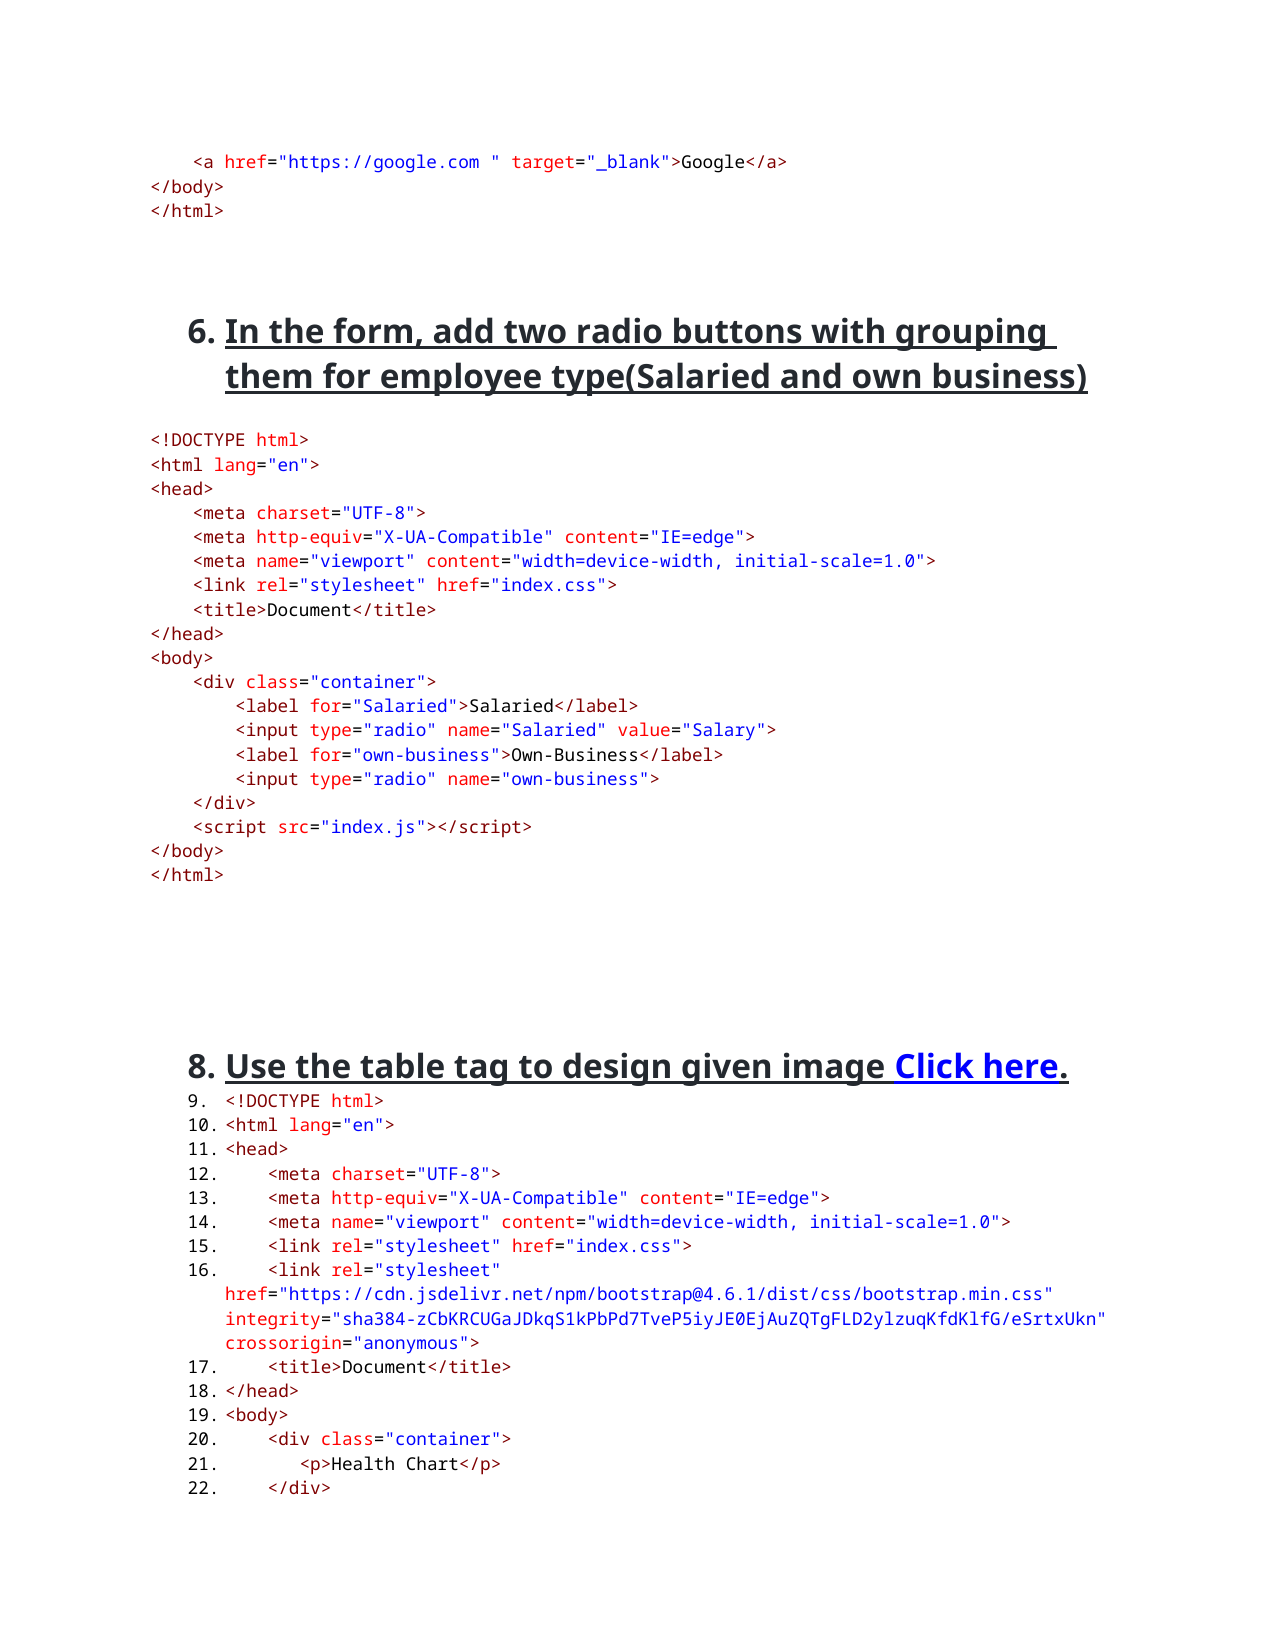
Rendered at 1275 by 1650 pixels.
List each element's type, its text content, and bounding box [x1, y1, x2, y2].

list <link rel="stylesheet" href="index.css"> [187, 1233, 1125, 1258]
text </html> [150, 198, 1125, 222]
text </div> [150, 790, 1125, 814]
text <body> [150, 645, 1125, 669]
text <a href="https://google.com " target="_blank">Google</a> [150, 150, 1125, 174]
text <input type="radio" name="Salaried" value="Salary"> [150, 718, 1125, 742]
list <div class="container"> [187, 1427, 1125, 1451]
text <link rel="stylesheet" href="index.css"> [150, 573, 1125, 597]
list Use the table tag to design given image Click here. [187, 1043, 1125, 1088]
text <div class="container"> [150, 669, 1125, 694]
text <meta charset="UTF-8"> [150, 500, 1125, 524]
list <link rel="stylesheet" href="https://cdn.jsdelivr.net/npm/bootstrap@4.6.1/dist/css/bootstrap.min.css" integrity="sha384-zCbKRCUGaJDkqS1kPbPd7TveP5iyJE0EjAuZQTgFLD2ylzuqKfdKlfG/eSrtxUkn" crossorigin="anonymous"> [187, 1258, 1125, 1354]
text <title>Document</title> [150, 597, 1125, 621]
list <html lang="en"> [187, 1113, 1125, 1137]
text <meta http-equiv="X-UA-Compatible" content="IE=edge"> [150, 524, 1125, 549]
text </body> [150, 174, 1125, 198]
list <meta http-equiv="X-UA-Compatible" content="IE=edge"> [187, 1185, 1125, 1209]
list In the form, add two radio buttons with grouping them for employee type(Salaried and own business) [187, 308, 1125, 399]
list <meta charset="UTF-8"> [187, 1161, 1125, 1185]
text </head> [150, 621, 1125, 645]
text <head> [150, 476, 1125, 500]
text <input type="radio" name="own-business"> [150, 766, 1125, 790]
text <!DOCTYPE html> [150, 428, 1125, 452]
text <label for="own-business">Own-Business</label> [150, 742, 1125, 766]
list <!DOCTYPE html> [187, 1088, 1125, 1113]
list </div> [187, 1475, 1125, 1499]
list <title>Document</title> [187, 1354, 1125, 1378]
list <p>Health Chart</p> [187, 1451, 1125, 1475]
text </body> [150, 839, 1125, 863]
text <html lang="en"> [150, 452, 1125, 476]
list <meta name="viewport" content="width=device-width, initial-scale=1.0"> [187, 1209, 1125, 1233]
list </head> [187, 1378, 1125, 1403]
text <script src="index.js"></script> [150, 814, 1125, 839]
list <body> [187, 1403, 1125, 1427]
text <label for="Salaried">Salaried</label> [150, 694, 1125, 718]
list <head> [187, 1137, 1125, 1161]
text </html> [150, 863, 1125, 887]
text <meta name="viewport" content="width=device-width, initial-scale=1.0"> [150, 549, 1125, 573]
